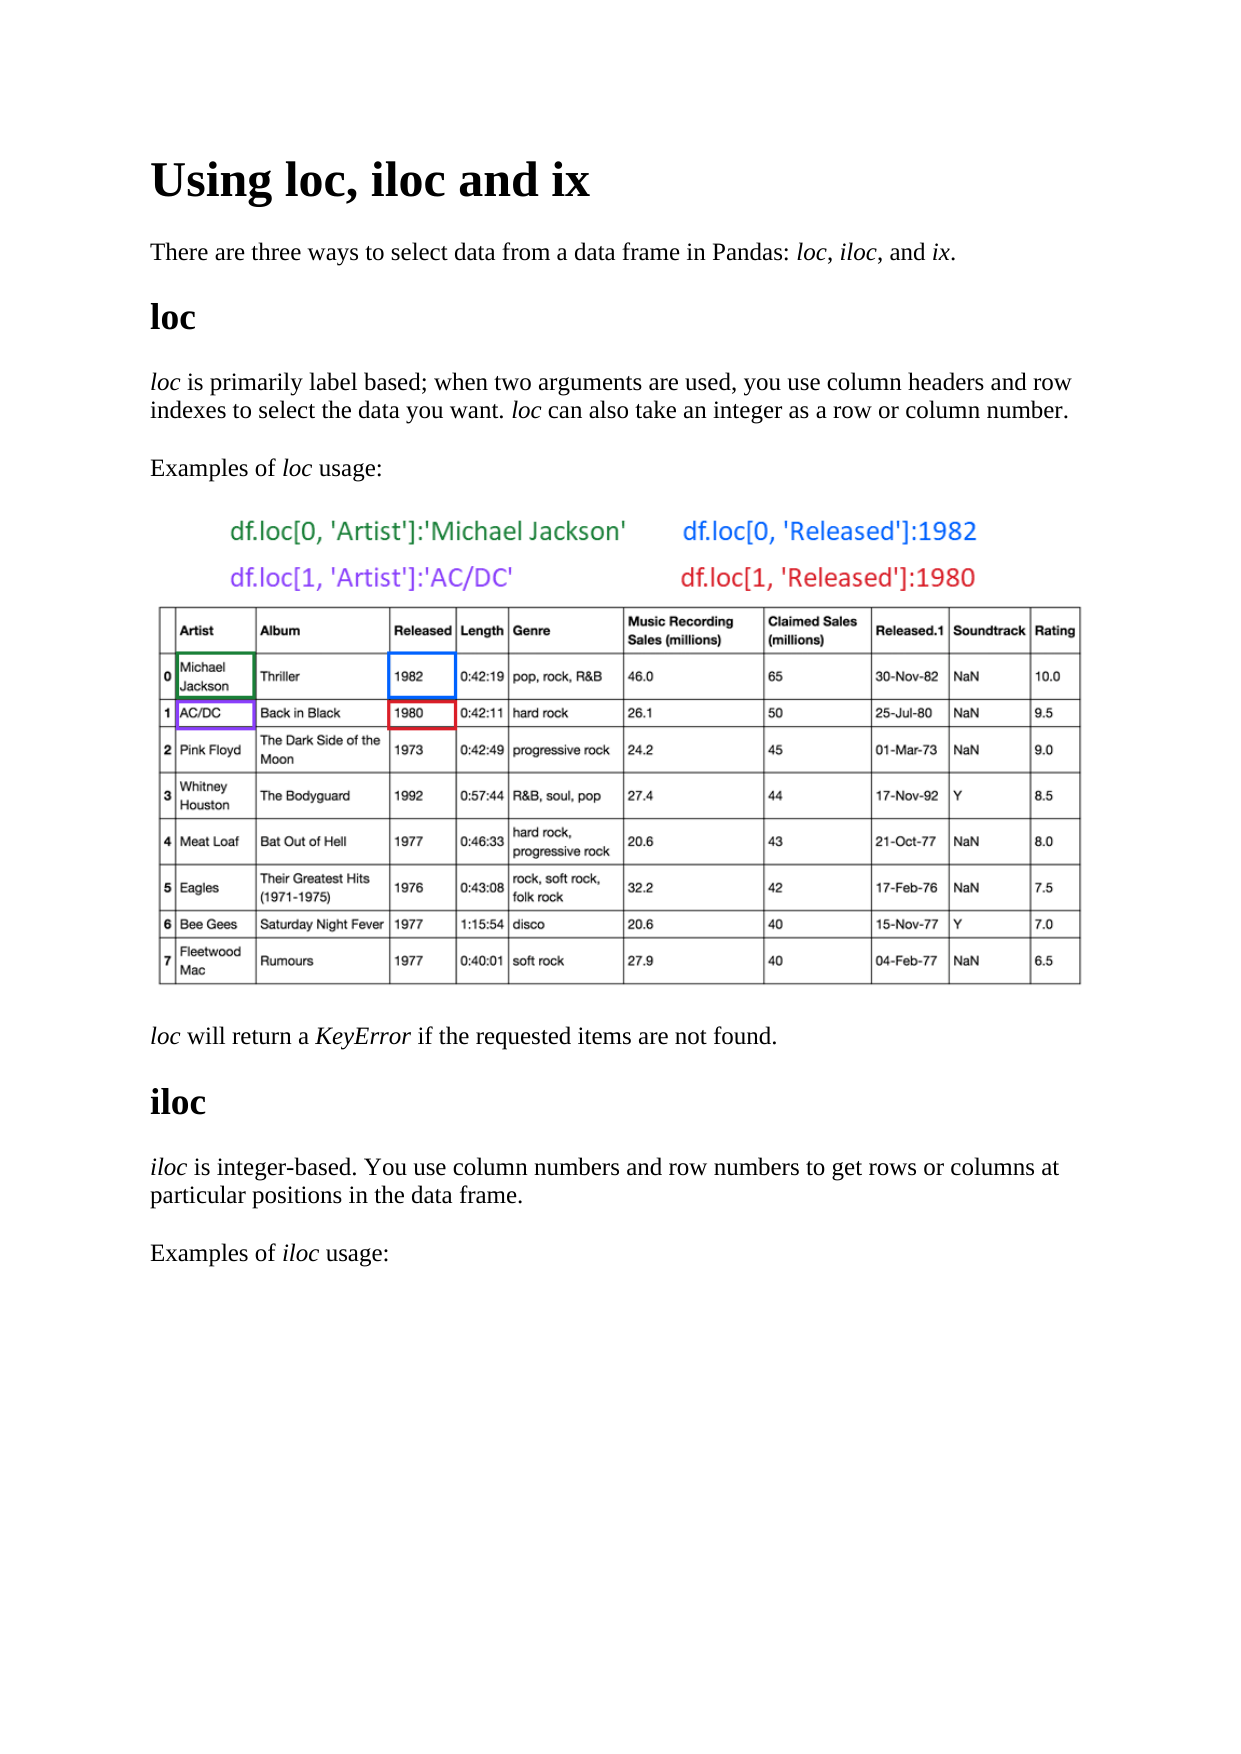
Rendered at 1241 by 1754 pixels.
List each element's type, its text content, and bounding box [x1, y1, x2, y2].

text loc [150, 294, 1090, 338]
text loc will return a KeyError if the requested items are not found. [150, 1021, 1090, 1050]
text Examples of iloc usage: [150, 1238, 1090, 1267]
picture [150, 511, 1091, 993]
text Using loc, iloc and ix [150, 150, 1090, 207]
text Examples of loc usage: [150, 453, 1090, 482]
text iloc [150, 1079, 1090, 1122]
text There are three ways to select data from a data frame in Pandas: loc, iloc, and ix. [150, 237, 1090, 265]
text loc is primarily label based; when two arguments are used, you use column headers and row indexes to select the data you want. loc can also take an integer as a row or column number. [150, 367, 1090, 424]
text iloc is integer-based. You use column numbers and row numbers to get rows or columns at particular positions in the data frame. [150, 1152, 1090, 1209]
